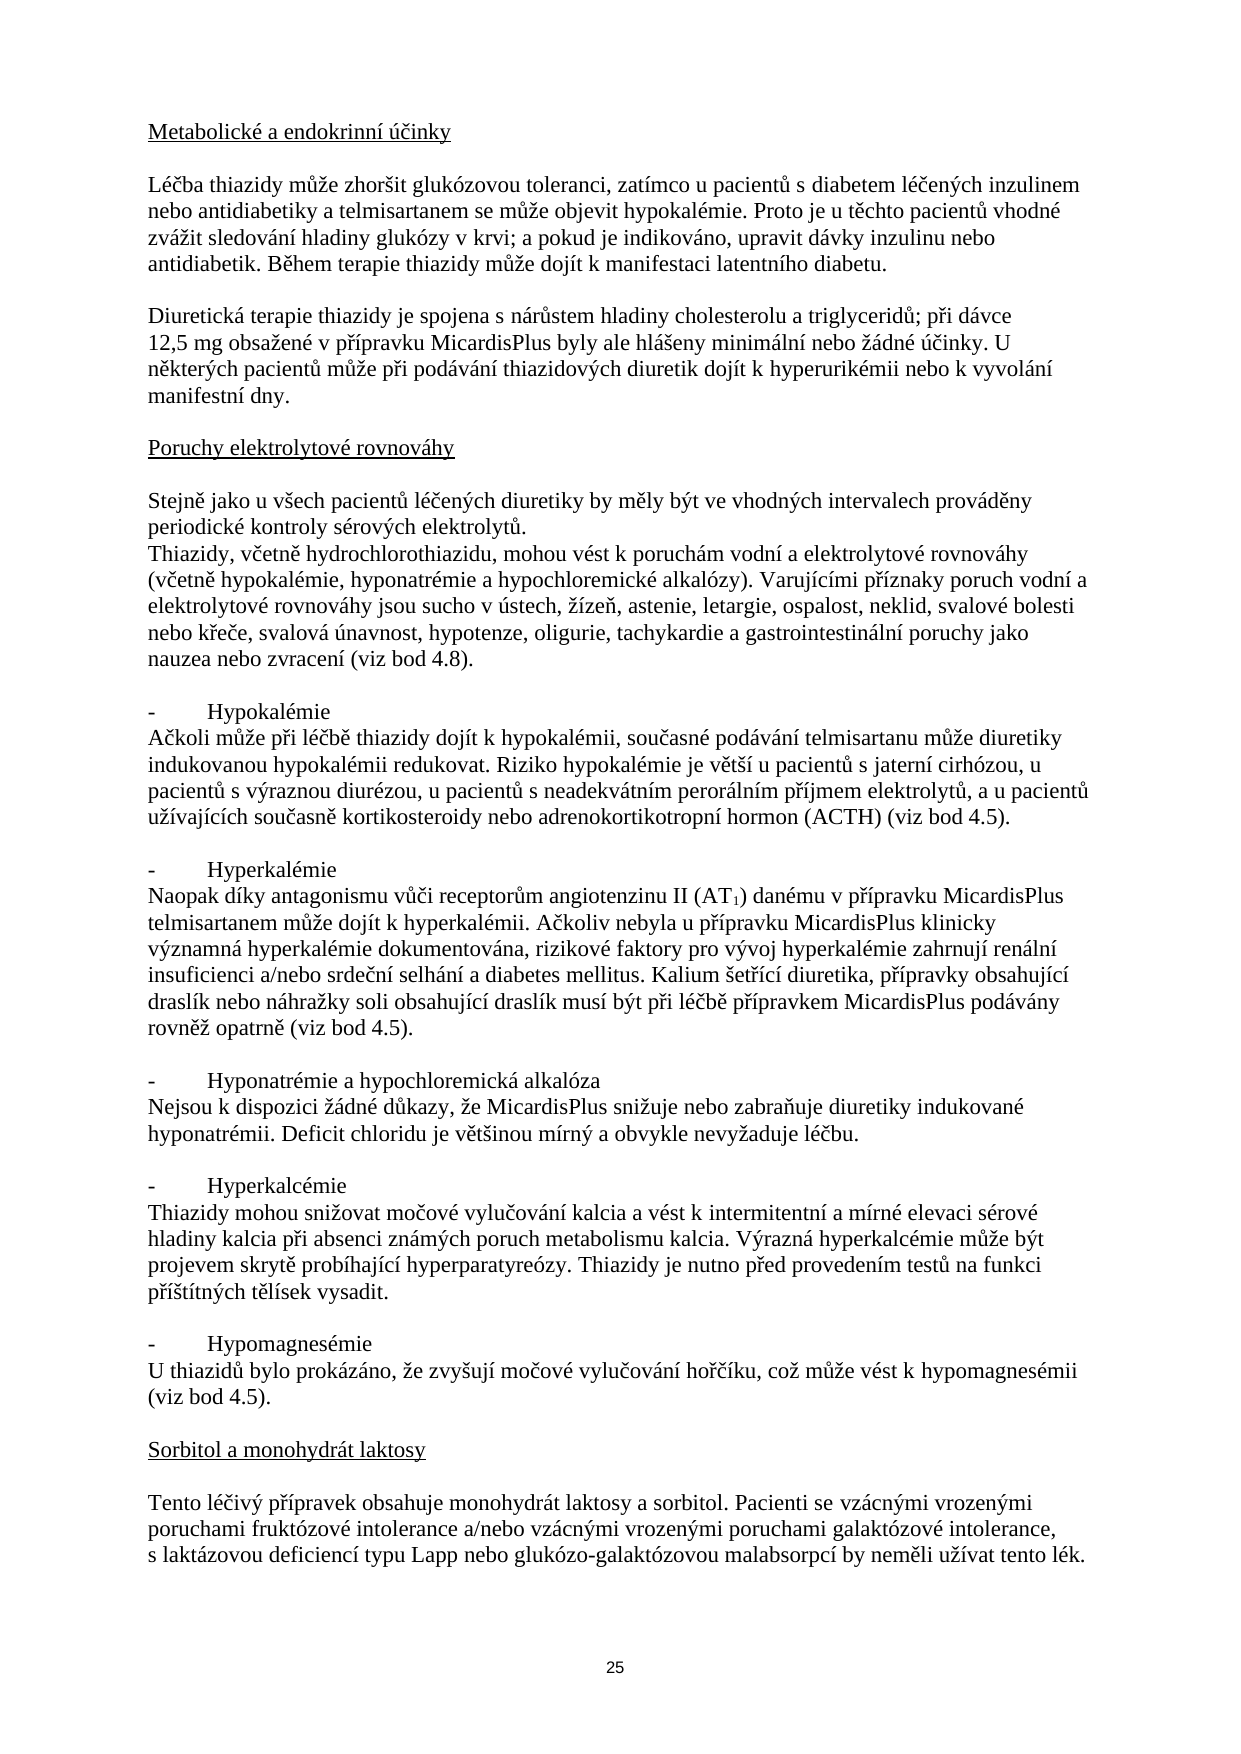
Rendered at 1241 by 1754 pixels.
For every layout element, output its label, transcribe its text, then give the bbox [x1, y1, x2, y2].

text - Hypomagnesémie [148, 1330, 1092, 1357]
text Tento léčivý přípravek obsahuje monohydrát laktosy a sorbitol. Pacienti se vzácnými vrozenými poruchami fruktózové intolerance a/nebo vzácnými vrozenými poruchami galaktózové intolerance, s laktázovou deficiencí typu Lapp nebo glukózo-galaktózovou malabsorpcí by neměli užívat tento lék. [148, 1488, 1092, 1568]
text U thiazidů bylo prokázáno, že zvyšují močové vylučování hořčíku, což může vést k hypomagnesémii (viz bod 4.5). [148, 1357, 1092, 1409]
text Nejsou k dispozici žádné důkazy, že MicardisPlus snižuje nebo zabraňuje diuretiky indukované hyponatrémii. Deficit chloridu je většinou mírný a obvykle nevyžaduje léčbu. [148, 1093, 1092, 1146]
text Thiazidy mohou snižovat močové vylučování kalcia a vést k intermitentní a mírné elevaci sérové hladiny kalcia při absenci známých poruch metabolismu kalcia. Výrazná hyperkalcémie může být projevem skrytě probíhající hyperparatyreózy. Thiazidy je nutno před provedením testů na funkci příštítných tělísek vysadit. [148, 1199, 1092, 1304]
text Léčba thiazidy může zhoršit glukózovou toleranci, zatímco u pacientů s diabetem léčených inzulinem nebo antidiabetiky a telmisartanem se může objevit hypokalémie. Proto je u těchto pacientů vhodné zvážit sledování hladiny glukózy v krvi; a pokud je indikováno, upravit dávky inzulinu nebo antidiabetik. Během terapie thiazidy může dojít k manifestaci latentního diabetu. [148, 171, 1092, 276]
text - Hyponatrémie a hypochloremická alkalóza [148, 1067, 1092, 1093]
text - Hyperkalémie [148, 856, 1092, 882]
text Thiazidy, včetně hydrochlorothiazidu, mohou vést k poruchám vodní a elektrolytové rovnováhy (včetně hypokalémie, hyponatrémie a hypochloremické alkalózy). Varujícími příznaky poruch vodní a elektrolytové rovnováhy jsou sucho v ústech, žízeň, astenie, letargie, ospalost, neklid, svalové bolesti nebo křeče, svalová únavnost, hypotenze, oligurie, tachykardie a gastrointestinální poruchy jako nauzea nebo zvracení (viz bod 4.8). [148, 540, 1092, 672]
text Stejně jako u všech pacientů léčených diuretiky by měly být ve vhodných intervalech prováděny periodické kontroly sérových elektrolytů. [148, 487, 1092, 540]
text Diuretická terapie thiazidy je spojena s nárůstem hladiny cholesterolu a triglyceridů; při dávce 12,5 mg obsažené v přípravku MicardisPlus byly ale hlášeny minimální nebo žádné účinky. U některých pacientů může při podávání thiazidových diuretik dojít k hyperurikémii nebo k vyvolání manifestní dny. [148, 303, 1092, 408]
text Metabolické a endokrinní účinky [148, 118, 1092, 144]
text Ačkoli může při léčbě thiazidy dojít k hypokalémii, současné podávání telmisartanu může diuretiky indukovanou hypokalémii redukovat. Riziko hypokalémie je větší u pacientů s jaterní cirhózou, u pacientů s výraznou diurézou, u pacientů s neadekvátním perorálním příjmem elektrolytů, a u pacientů užívajících současně kortikosteroidy nebo adrenokortikotropní hormon (ACTH) (viz bod 4.5). [148, 724, 1092, 830]
text Sorbitol a monohydrát laktosy [148, 1436, 1092, 1462]
text Poruchy elektrolytové rovnováhy [148, 434, 1092, 461]
text Naopak díky antagonismu vůči receptorům angiotenzinu II (AT1) danému v přípravku MicardisPlus telmisartanem může dojít k hyperkalémii. Ačkoliv nebyla u přípravku MicardisPlus klinicky významná hyperkalémie dokumentována, rizikové faktory pro vývoj hyperkalémie zahrnují renální insuficienci a/nebo srdeční selhání a diabetes mellitus. Kalium šetřící diuretika, přípravky obsahující draslík nebo náhražky soli obsahující draslík musí být při léčbě přípravkem MicardisPlus podávány rovněž opatrně (viz bod 4.5). [148, 882, 1092, 1041]
text - Hyperkalcémie [148, 1172, 1092, 1199]
text - Hypokalémie [148, 698, 1092, 724]
